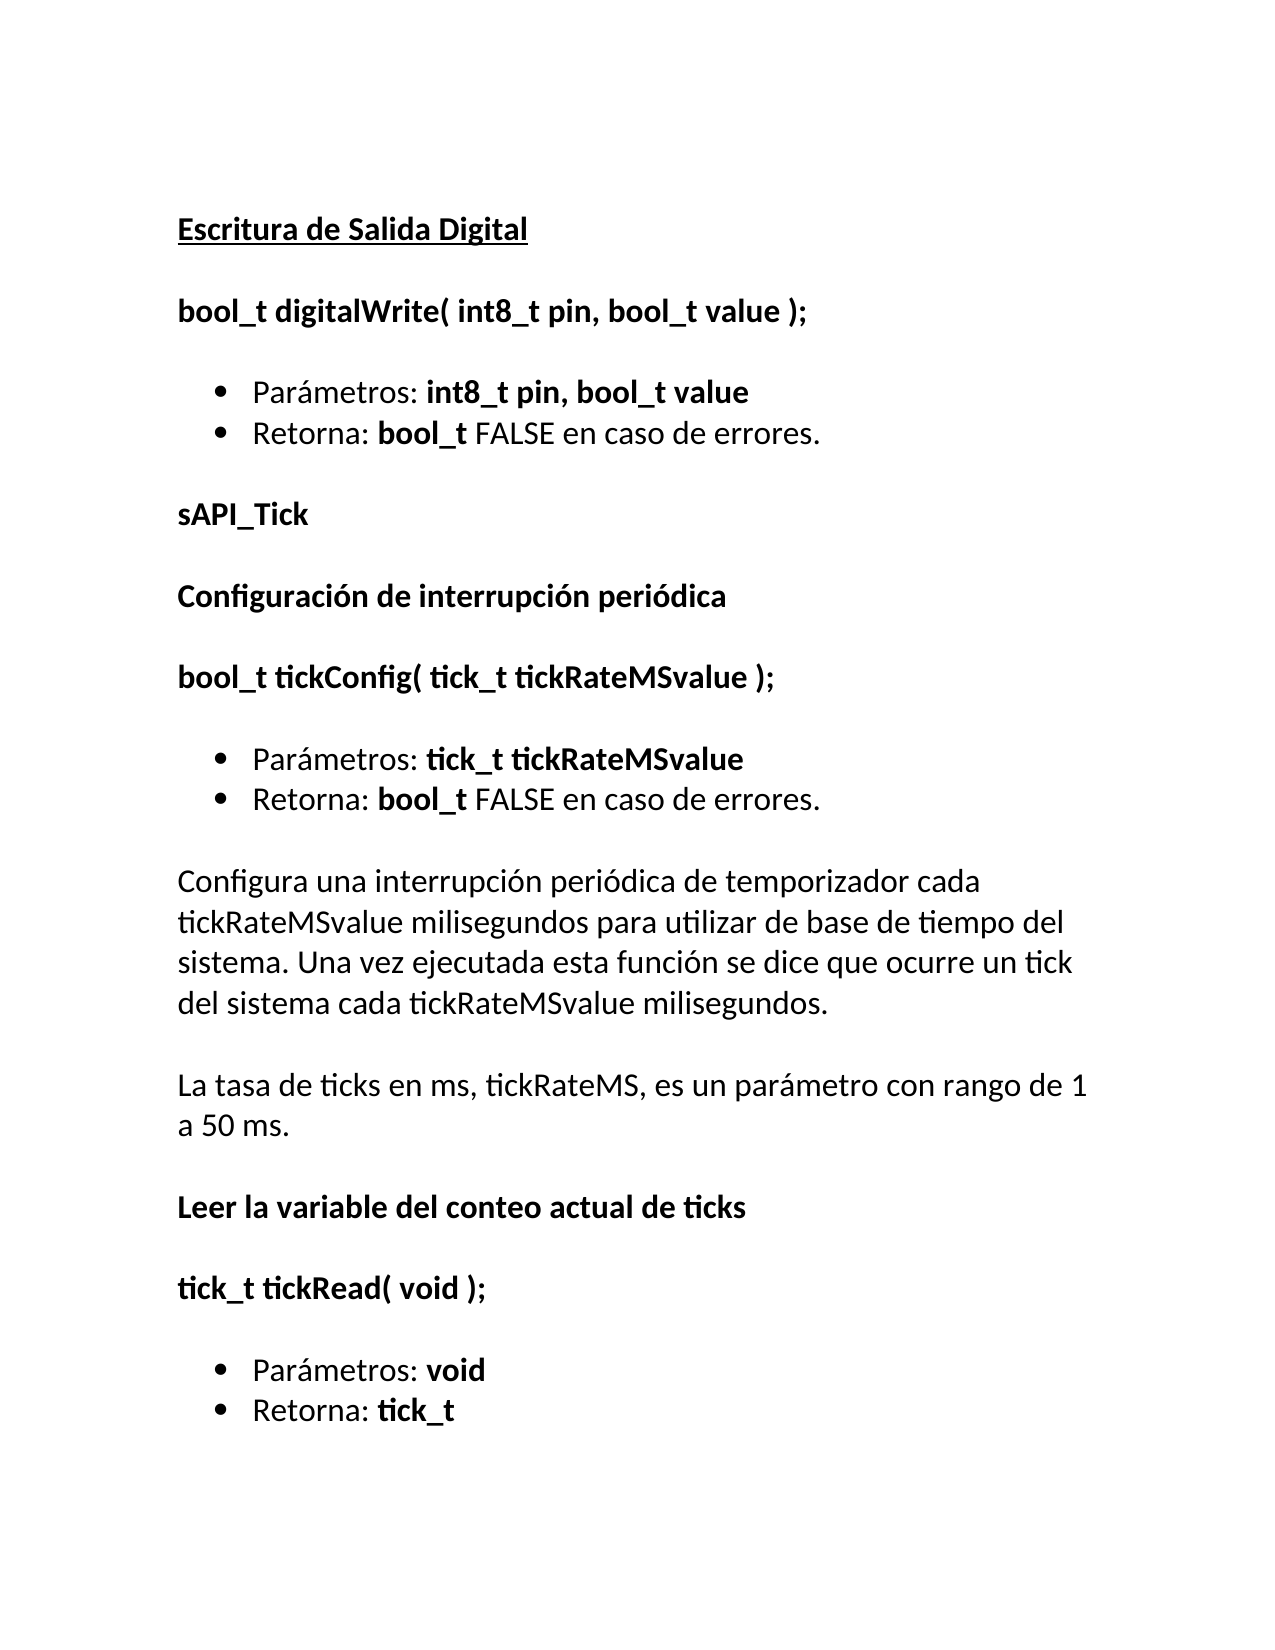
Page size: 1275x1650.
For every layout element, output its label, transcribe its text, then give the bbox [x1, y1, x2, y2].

list Retorna: bool_t FALSE en caso de errores. [215, 778, 1098, 819]
text bool_t tickConfig( tick_t tickRateMSvalue ); [177, 656, 1098, 697]
list Parámetros: tick_t tickRateMSvalue [215, 738, 1098, 778]
list Parámetros: void [215, 1349, 1098, 1389]
list Parámetros: int8_t pin, bool_t value [215, 371, 1098, 412]
text Configura una interrupción periódica de temporizador cada tickRateMSvalue milisegundos para utilizar de base de tiempo del sistema. Una vez ejecutada esta función se dice que ocurre un tick del sistema cada tickRateMSvalue milisegundos. [177, 860, 1098, 1023]
text sAPI_Tick [177, 493, 1098, 534]
list Retorna: bool_t FALSE en caso de errores. [215, 412, 1098, 453]
text Escritura de Salida Digital [177, 208, 1098, 249]
text Configuración de interrupción periódica [177, 575, 1098, 616]
text Leer la variable del conteo actual de ticks [177, 1186, 1098, 1226]
text La tasa de ticks en ms, tickRateMS, es un parámetro con rango de 1 a 50 ms. [177, 1063, 1098, 1145]
text bool_t digitalWrite( int8_t pin, bool_t value ); [177, 290, 1098, 330]
text tick_t tickRead( void ); [177, 1267, 1098, 1308]
list Retorna: tick_t [215, 1389, 1098, 1430]
